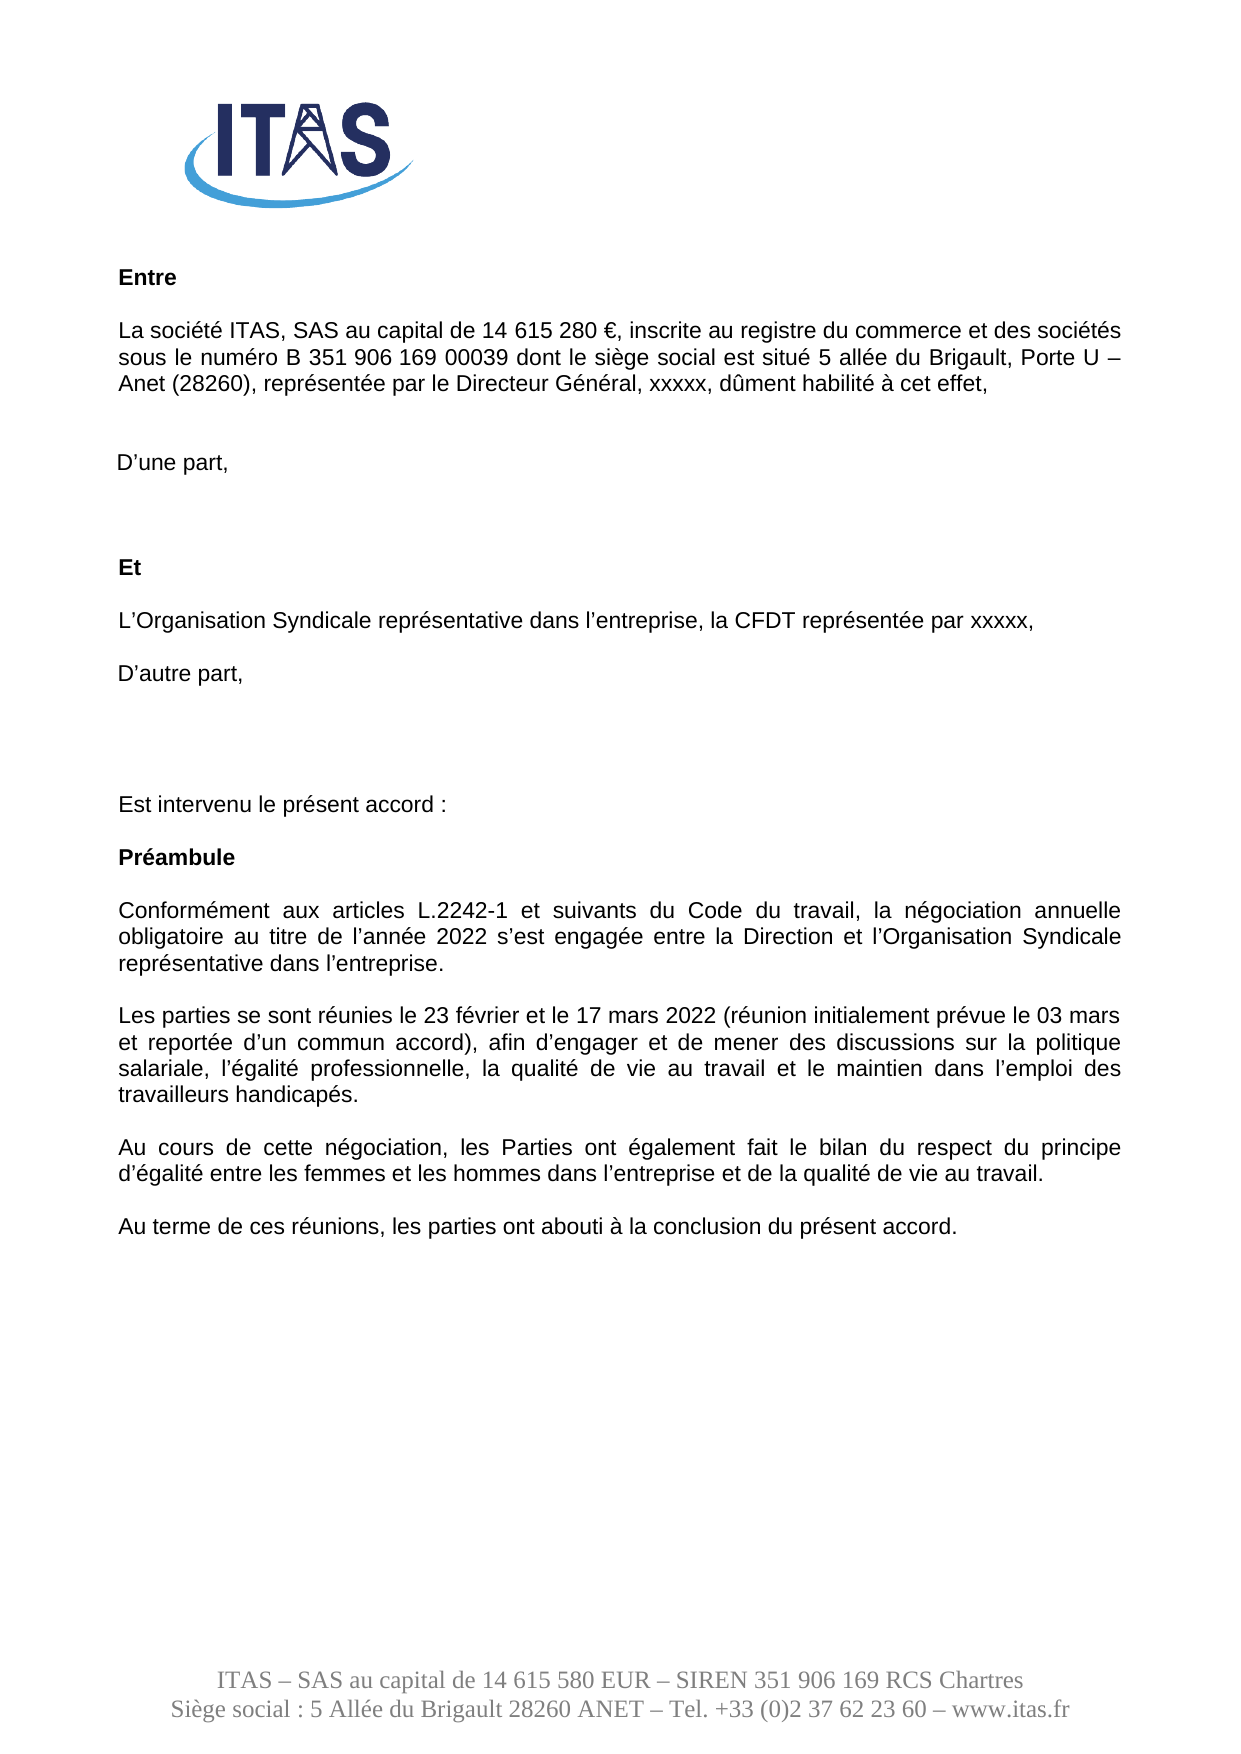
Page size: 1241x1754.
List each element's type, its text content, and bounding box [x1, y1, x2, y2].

text Au terme de ces réunions, les parties ont abouti à la conclusion du présent accord. [118, 1213, 1122, 1239]
text D’une part, [116, 449, 1122, 475]
picture [118, 59, 480, 252]
text Les parties se sont réunies le 23 février et le 17 mars 2022 (réunion initialement prévue le 03 mars et reportée d’un commun accord), afin d’engager et de mener des discussions sur la politique salariale, l’égalité professionnelle, la qualité de vie au travail et le maintien dans l’emploi des travailleurs handicapés. [118, 1002, 1122, 1108]
text Au cours de cette négociation, les Parties ont également fait le bilan du respect du principe d’égalité entre les femmes et les hommes dans l’entreprise et de la qualité de vie au travail. [118, 1134, 1122, 1187]
text Et [118, 554, 1122, 581]
text Conformément aux articles L.2242-1 et suivants du Code du travail, la négociation annuelle obligatoire au titre de l’année 2022 s’est engagée entre la Direction et l’Organisation Syndicale représentative dans l’entreprise. [118, 897, 1122, 976]
text Est intervenu le présent accord : [118, 791, 1122, 818]
text Préambule [118, 844, 1122, 871]
text La société ITAS, SAS au capital de 14 615 280 €, inscrite au registre du commerce et des sociétés sous le numéro B 351 906 169 00039 dont le siège social est situé 5 allée du Brigault, Porte U – Anet (28260), représentée par le Directeur Général, xxxxx, dûment habilité à cet effet, [118, 317, 1122, 396]
text Entre [118, 264, 1122, 291]
text D’autre part, [117, 660, 1122, 686]
text L’Organisation Syndicale représentative dans l’entreprise, la CFDT représentée par xxxxx, [118, 607, 1122, 633]
